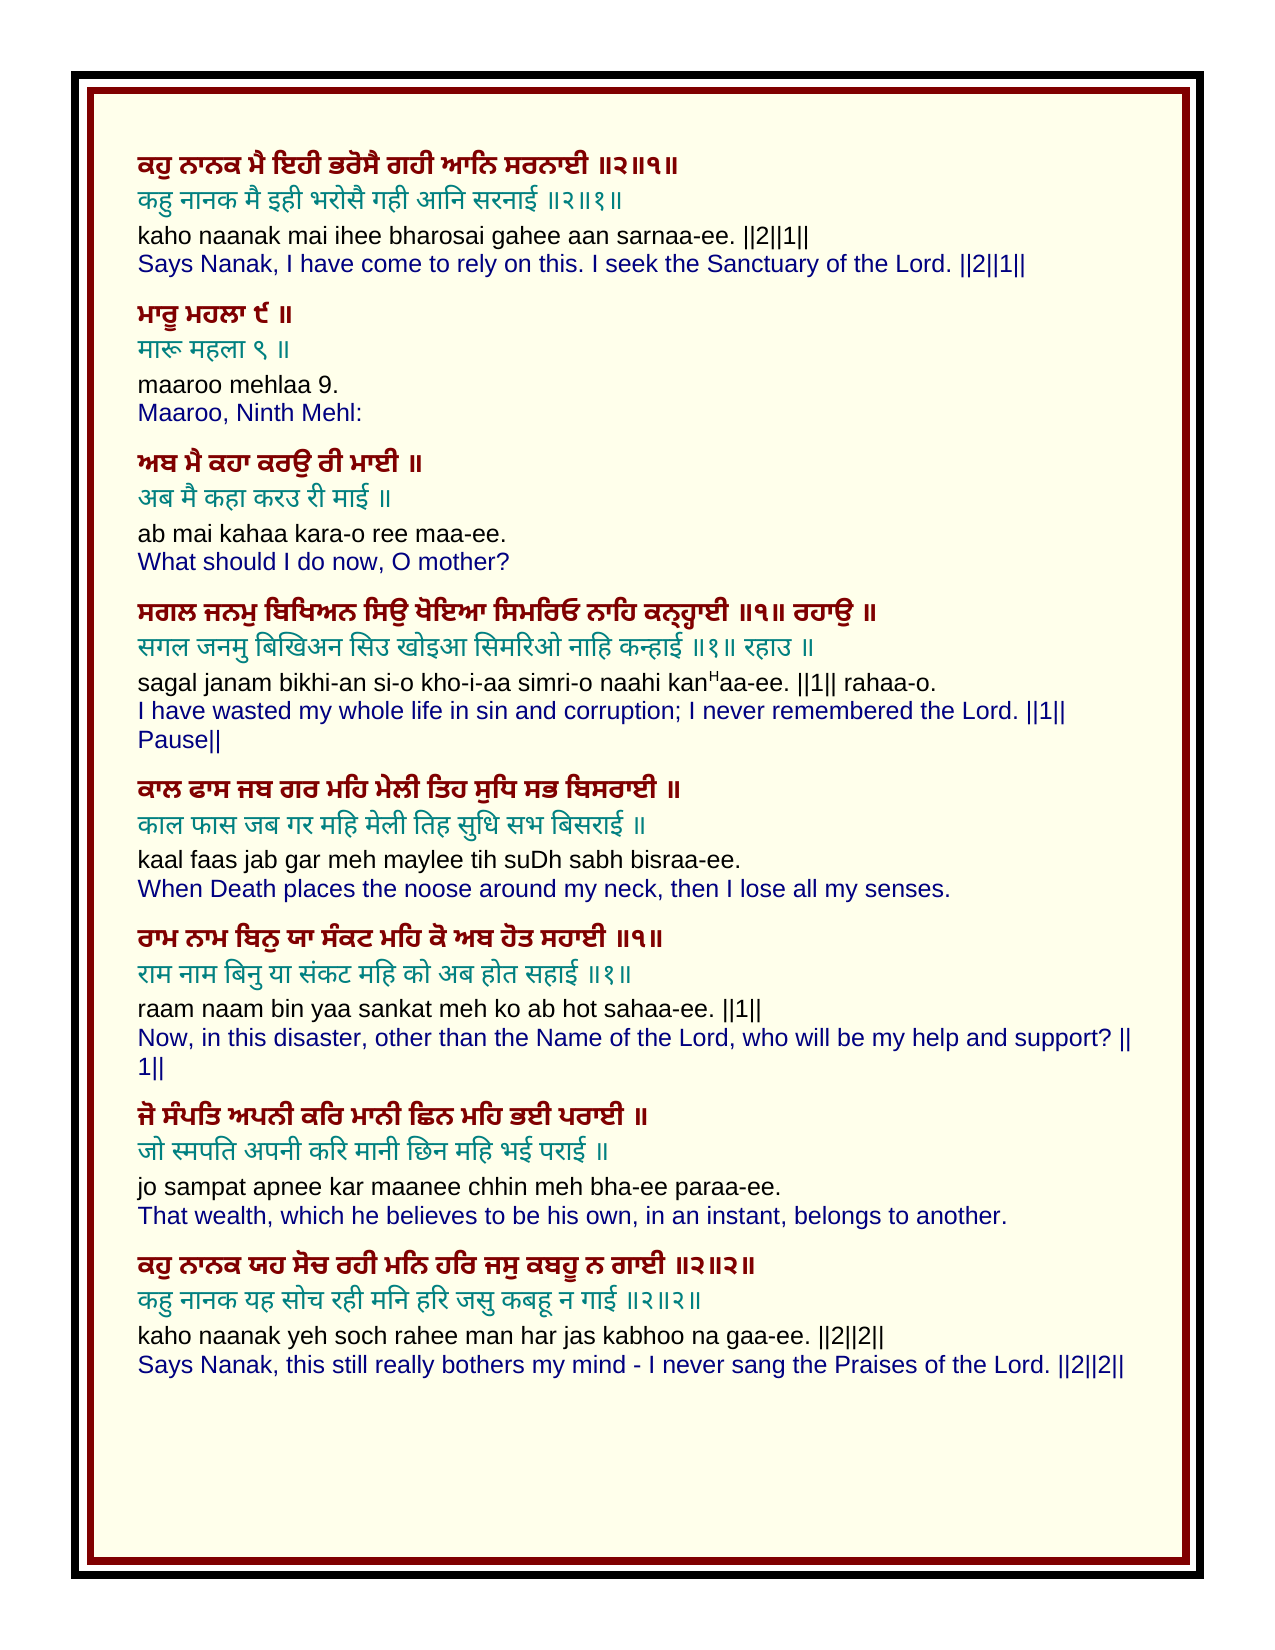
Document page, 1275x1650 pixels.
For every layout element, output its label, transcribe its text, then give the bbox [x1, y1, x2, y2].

text कहु नानक यह सोच रही मनि हरि जसु कबहू न गाई ॥२॥२॥ [137, 1286, 1138, 1321]
text ਕਾਲ ਫਾਸ ਜਬ ਗਰ ਮਹਿ ਮੇਲੀ ਤਿਹ ਸੁਧਿ ਸਭ ਬਿਸਰਾਈ ॥ [137, 774, 1138, 810]
text Says Nanak, this still really bothers my mind - I never sang the Praises of the Lord. ||2||2|| [137, 1349, 1138, 1378]
text kaho naanak yeh soch rahee man har jas kabhoo na gaa-ee. ||2||2|| [137, 1321, 1138, 1349]
text सगल जनमु बिखिअन सिउ खोइआ सिमरिओ नाहि कन्हाई ॥१॥ रहाउ ॥ [137, 632, 1138, 667]
text ਕਹੁ ਨਾਨਕ ਯਹ ਸੋਚ ਰਹੀ ਮਨਿ ਹਰਿ ਜਸੁ ਕਬਹੂ ਨ ਗਾਈ ॥੨॥੨॥ [137, 1250, 1138, 1286]
text maaroo mehlaa 9. [137, 369, 1138, 398]
text राम नाम बिनु या संकट महि को अब होत सहाई ॥१॥ [137, 959, 1138, 994]
text जो स्मपति अपनी करि मानी छिन महि भई पराई ॥ [137, 1137, 1138, 1172]
text ਅਬ ਮੈ ਕਹਾ ਕਰਉ ਰੀ ਮਾਈ ॥ [137, 448, 1138, 483]
text ਸਗਲ ਜਨਮੁ ਬਿਖਿਅਨ ਸਿਉ ਖੋਇਆ ਸਿਮਰਿਓ ਨਾਹਿ ਕਨ੍ਹ੍ਹਾਈ ॥੧॥ ਰਹਾਉ ॥ [137, 597, 1138, 632]
text Says Nanak, I have come to rely on this. I seek the Sanctuary of the Lord. ||2||1|| [137, 249, 1138, 278]
text kaal faas jab gar meh maylee tih suDh sabh bisraa-ee. [137, 845, 1138, 874]
text raam naam bin yaa sankat meh ko ab hot sahaa-ee. ||1|| [137, 994, 1138, 1023]
text अब मै कहा करउ री माई ॥ [137, 483, 1138, 518]
text मारू महला ९ ॥ [137, 334, 1138, 369]
text काल फास जब गर महि मेली तिह सुधि सभ बिसराई ॥ [137, 810, 1138, 845]
text Maaroo, Ninth Mehl: [137, 398, 1138, 427]
text What should I do now, O mother? [137, 547, 1138, 576]
text कहु नानक मै इही भरोसै गही आनि सरनाई ॥२॥१॥ [137, 185, 1138, 221]
text Now, in this disaster, other than the Name of the Lord, who will be my help and support? ||1|| [137, 1023, 1138, 1080]
text ਜੋ ਸੰਪਤਿ ਅਪਨੀ ਕਰਿ ਮਾਨੀ ਛਿਨ ਮਹਿ ਭਈ ਪਰਾਈ ॥ [137, 1101, 1138, 1137]
text ਮਾਰੂ ਮਹਲਾ ੯ ॥ [137, 299, 1138, 334]
text sagal janam bikhi-an si-o kho-i-aa simri-o naahi kanHaa-ee. ||1|| rahaa-o. [137, 667, 1138, 696]
text jo sampat apnee kar maanee chhin meh bha-ee paraa-ee. [137, 1172, 1138, 1201]
text ਕਹੁ ਨਾਨਕ ਮੈ ਇਹੀ ਭਰੋਸੈ ਗਹੀ ਆਨਿ ਸਰਨਾਈ ॥੨॥੧॥ [137, 150, 1138, 185]
text kaho naanak mai ihee bharosai gahee aan sarnaa-ee. ||2||1|| [137, 221, 1138, 249]
text That wealth, which he believes to be his own, in an instant, belongs to another. [137, 1201, 1138, 1229]
text ab mai kahaa kara-o ree maa-ee. [137, 518, 1138, 547]
text ਰਾਮ ਨਾਮ ਬਿਨੁ ਯਾ ਸੰਕਟ ਮਹਿ ਕੋ ਅਬ ਹੋਤ ਸਹਾਈ ॥੧॥ [137, 923, 1138, 959]
text When Death places the noose around my neck, then I lose all my senses. [137, 874, 1138, 903]
text I have wasted my whole life in sin and corruption; I never remembered the Lord. ||1||Pause|| [137, 696, 1138, 754]
